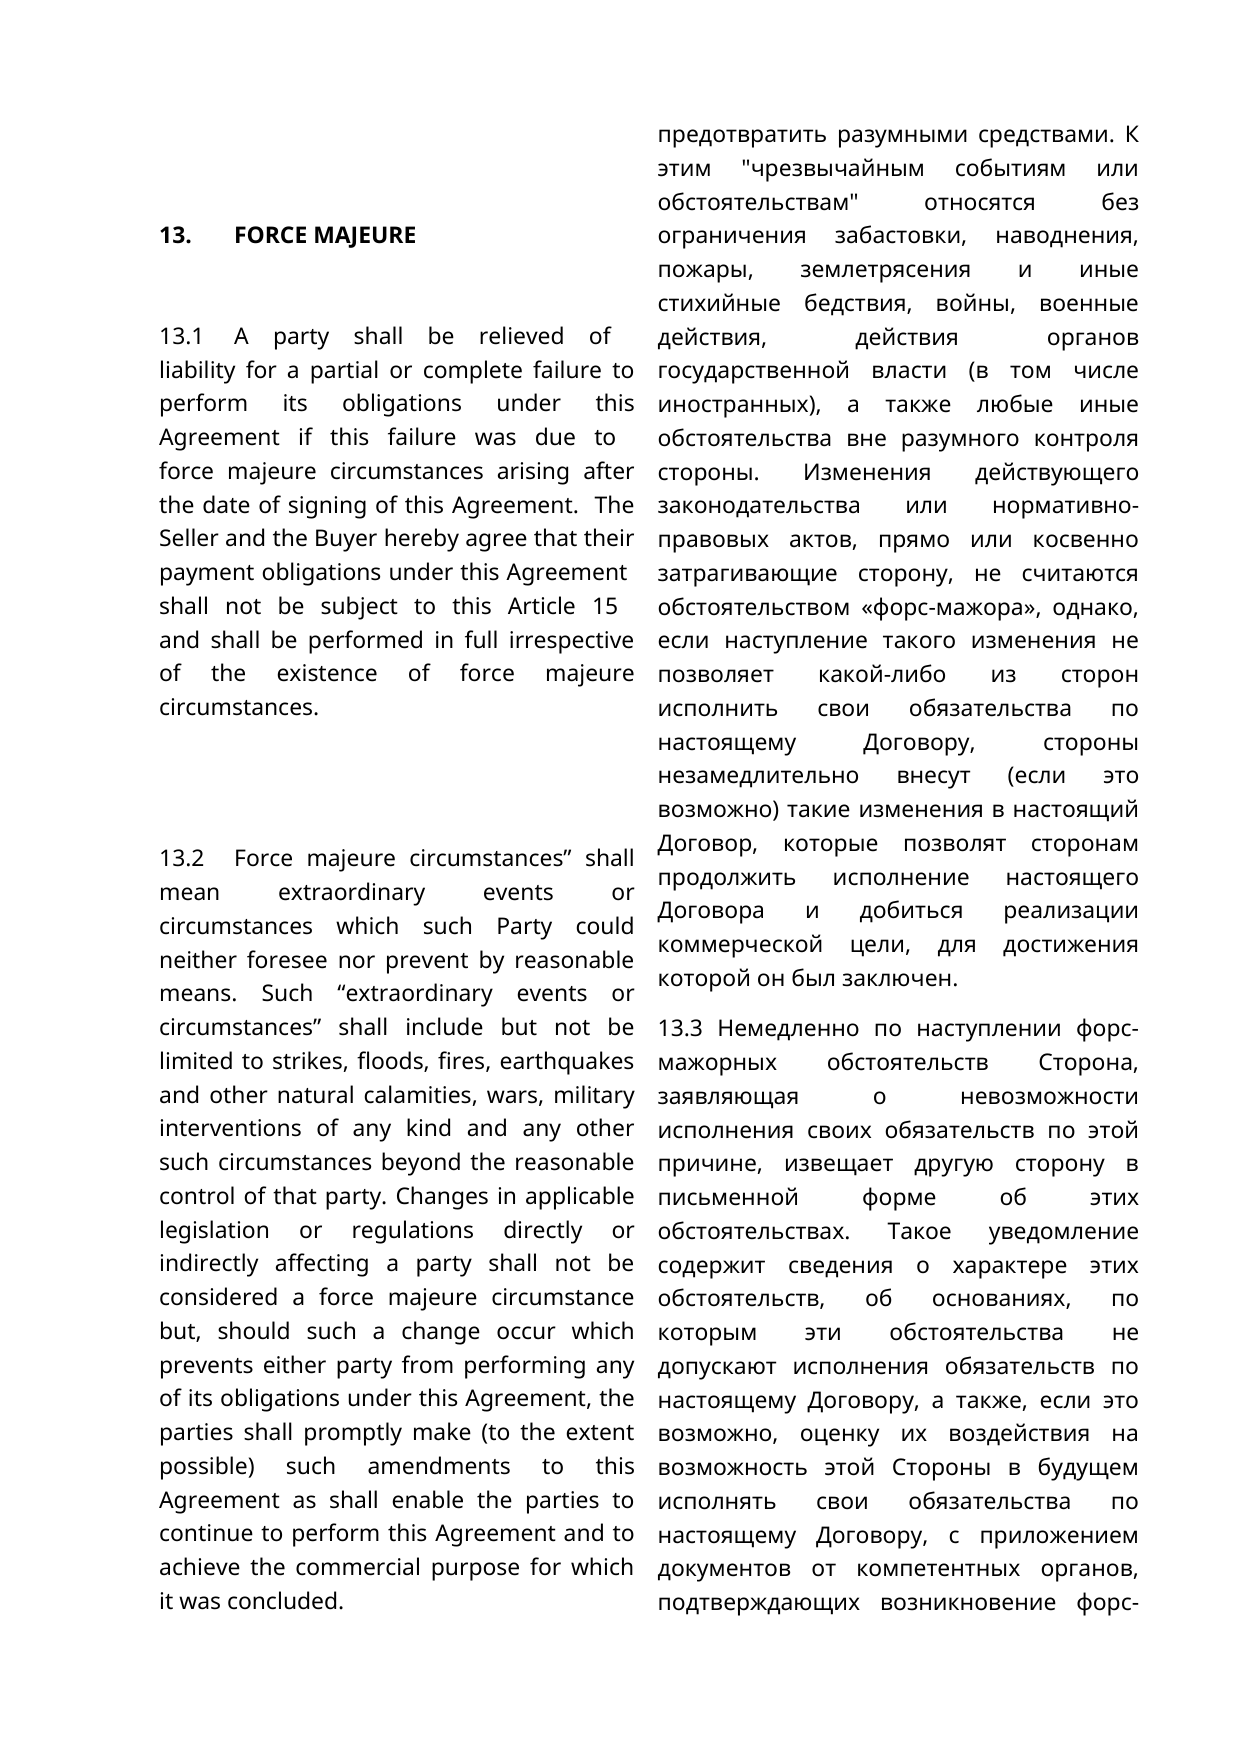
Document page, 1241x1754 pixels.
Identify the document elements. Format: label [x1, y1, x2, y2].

table_header [148, 118, 646, 1635]
table_header [646, 118, 1151, 1635]
